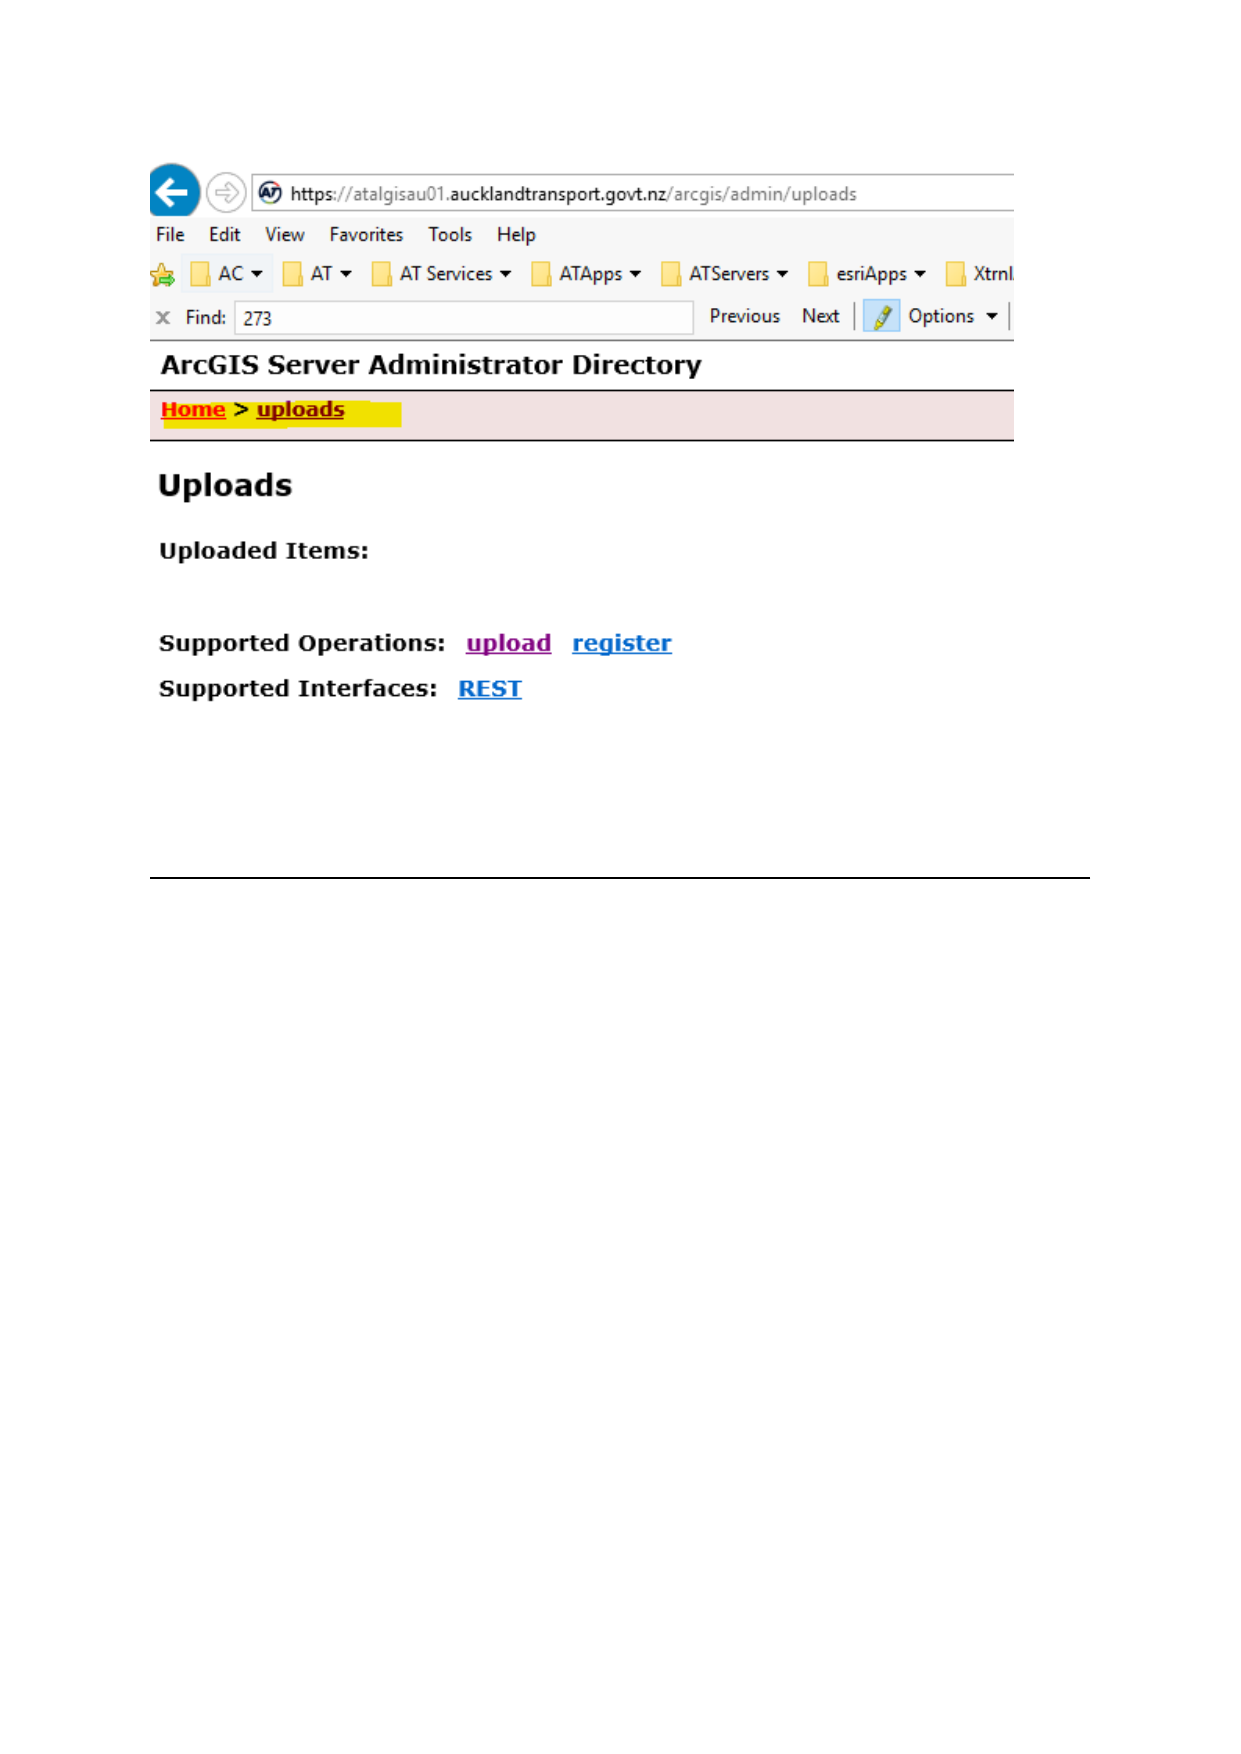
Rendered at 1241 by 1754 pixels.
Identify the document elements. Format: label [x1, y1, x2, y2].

picture [155, 178, 187, 207]
picture [150, 150, 1014, 875]
